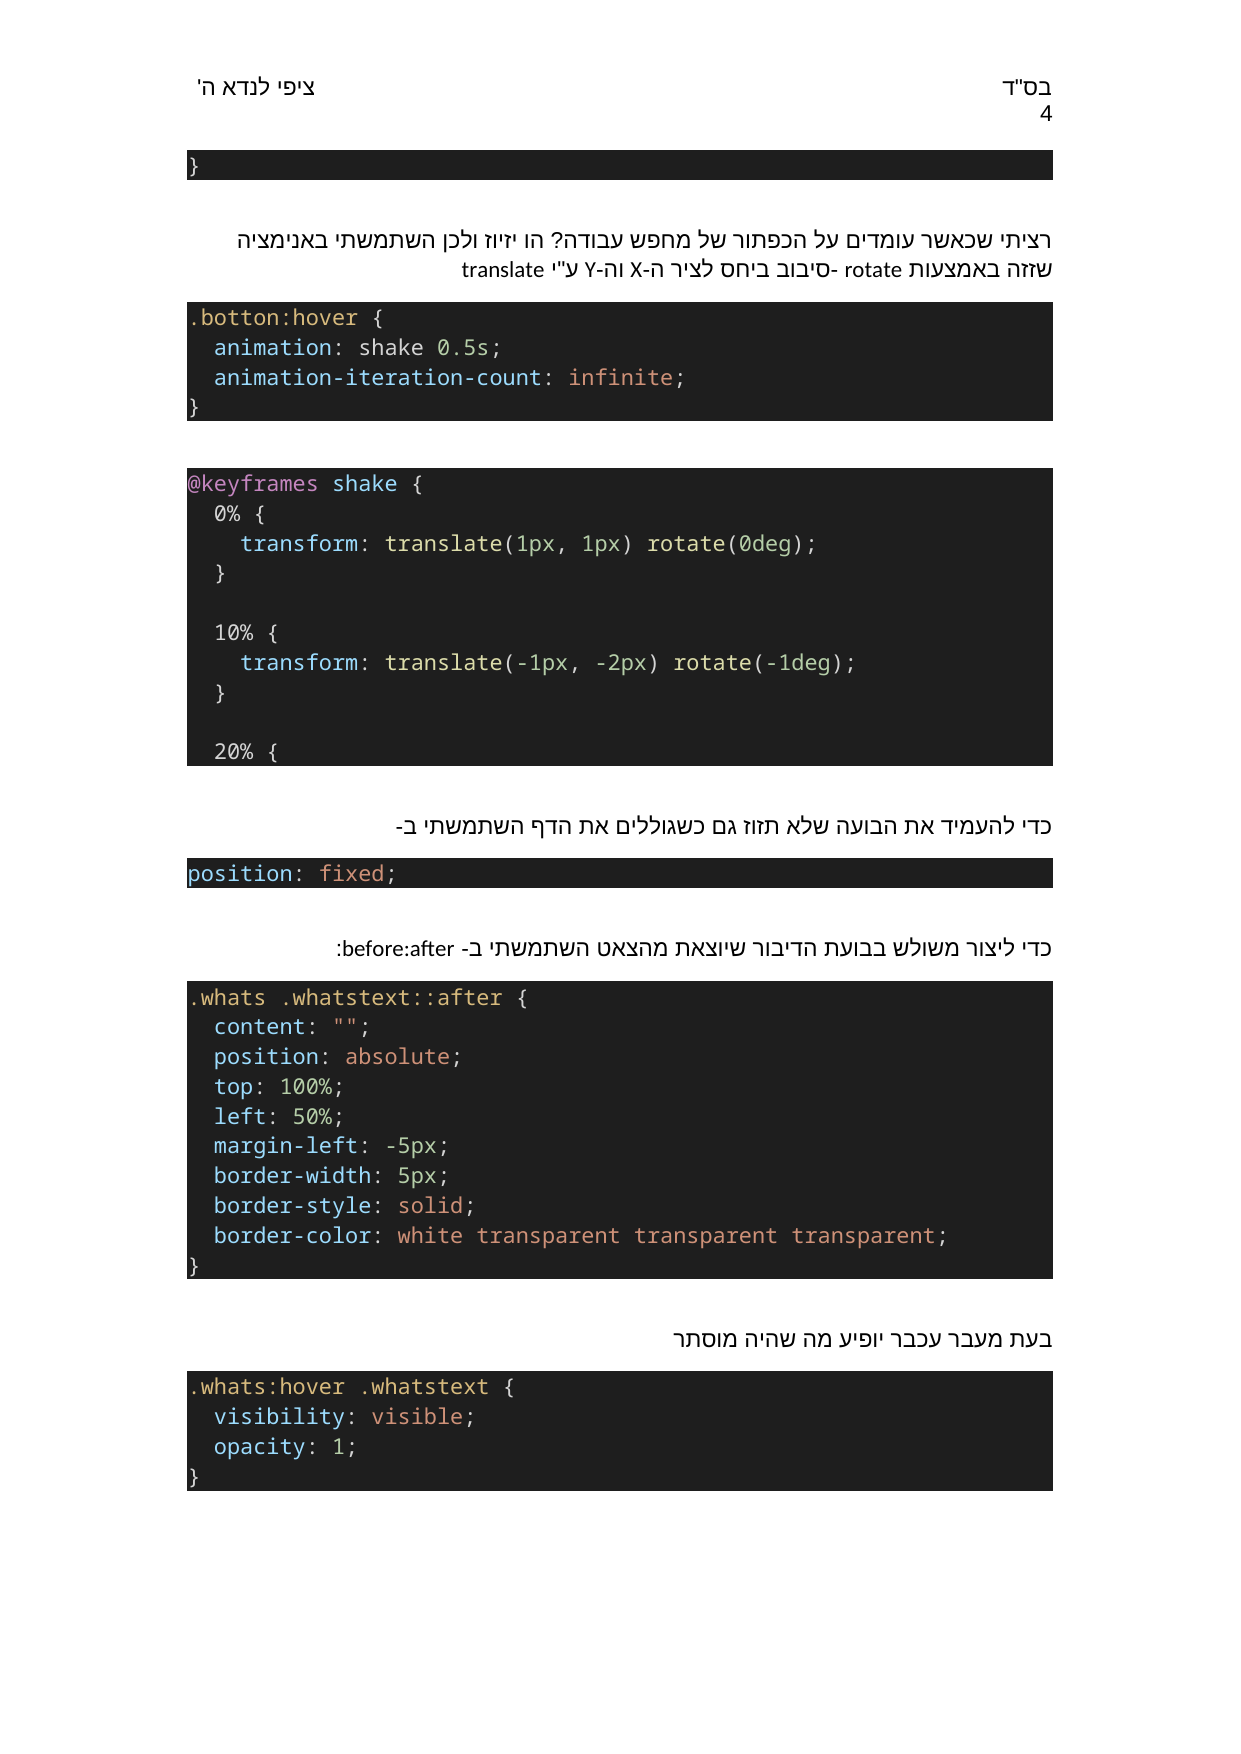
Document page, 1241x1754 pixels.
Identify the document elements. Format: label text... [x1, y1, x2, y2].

text transform: translate(1px, 1px) rotate(0deg); [187, 528, 1053, 557]
text } [187, 677, 1053, 706]
text border-color: white transparent transparent transparent; [187, 1220, 1053, 1249]
text opacity: 1; [187, 1431, 1053, 1461]
text border-style: solid; [187, 1190, 1053, 1220]
text רציתי שכאשר עומדים על הכפתור של מחפש עבודה? הו יזיוז ולכן השתמשתי באנימציה שזזה באמצעות rotate -סיבוב ביחס לציר ה-X וה-Y ע"י translate [187, 227, 1053, 283]
text transform: translate(-1px, -2px) rotate(-1deg); [187, 647, 1053, 677]
text .whats .whatstext::after { [187, 981, 1053, 1011]
text margin-left: -5px; [187, 1130, 1053, 1160]
text border-width: 5px; [187, 1160, 1053, 1190]
text @keyframes shake { [187, 468, 1053, 498]
text position: absolute; [187, 1041, 1053, 1071]
text } [187, 557, 1053, 587]
text 20% { [187, 736, 1053, 766]
text content: ""; [187, 1011, 1053, 1041]
text כדי ליצור משולש בבועת הדיבור שיוצאת מהצאט השתמשתי ב- before:after: [187, 934, 1053, 963]
text .whats:hover .whatstext { [187, 1371, 1053, 1401]
text animation-iteration-count: infinite; [187, 362, 1053, 391]
text } [187, 150, 1053, 180]
text visibility: visible; [187, 1401, 1053, 1431]
text } [187, 391, 1053, 421]
text animation: shake 0.5s; [187, 332, 1053, 362]
text left: 50%; [187, 1101, 1053, 1130]
text .botton:hover { [187, 302, 1053, 332]
text } [187, 1461, 1053, 1491]
text } [187, 1249, 1053, 1279]
text top: 100%; [187, 1071, 1053, 1101]
text 0% { [187, 498, 1053, 528]
text בעת מעבר עכבר יופיע מה שהיה מוסתר [187, 1326, 1053, 1353]
text position: fixed; [187, 858, 1053, 888]
text 10% { [187, 617, 1053, 647]
text כדי להעמיד את הבועה שלא תזוז גם כשגוללים את הדף השתמשתי ב- [187, 813, 1053, 839]
